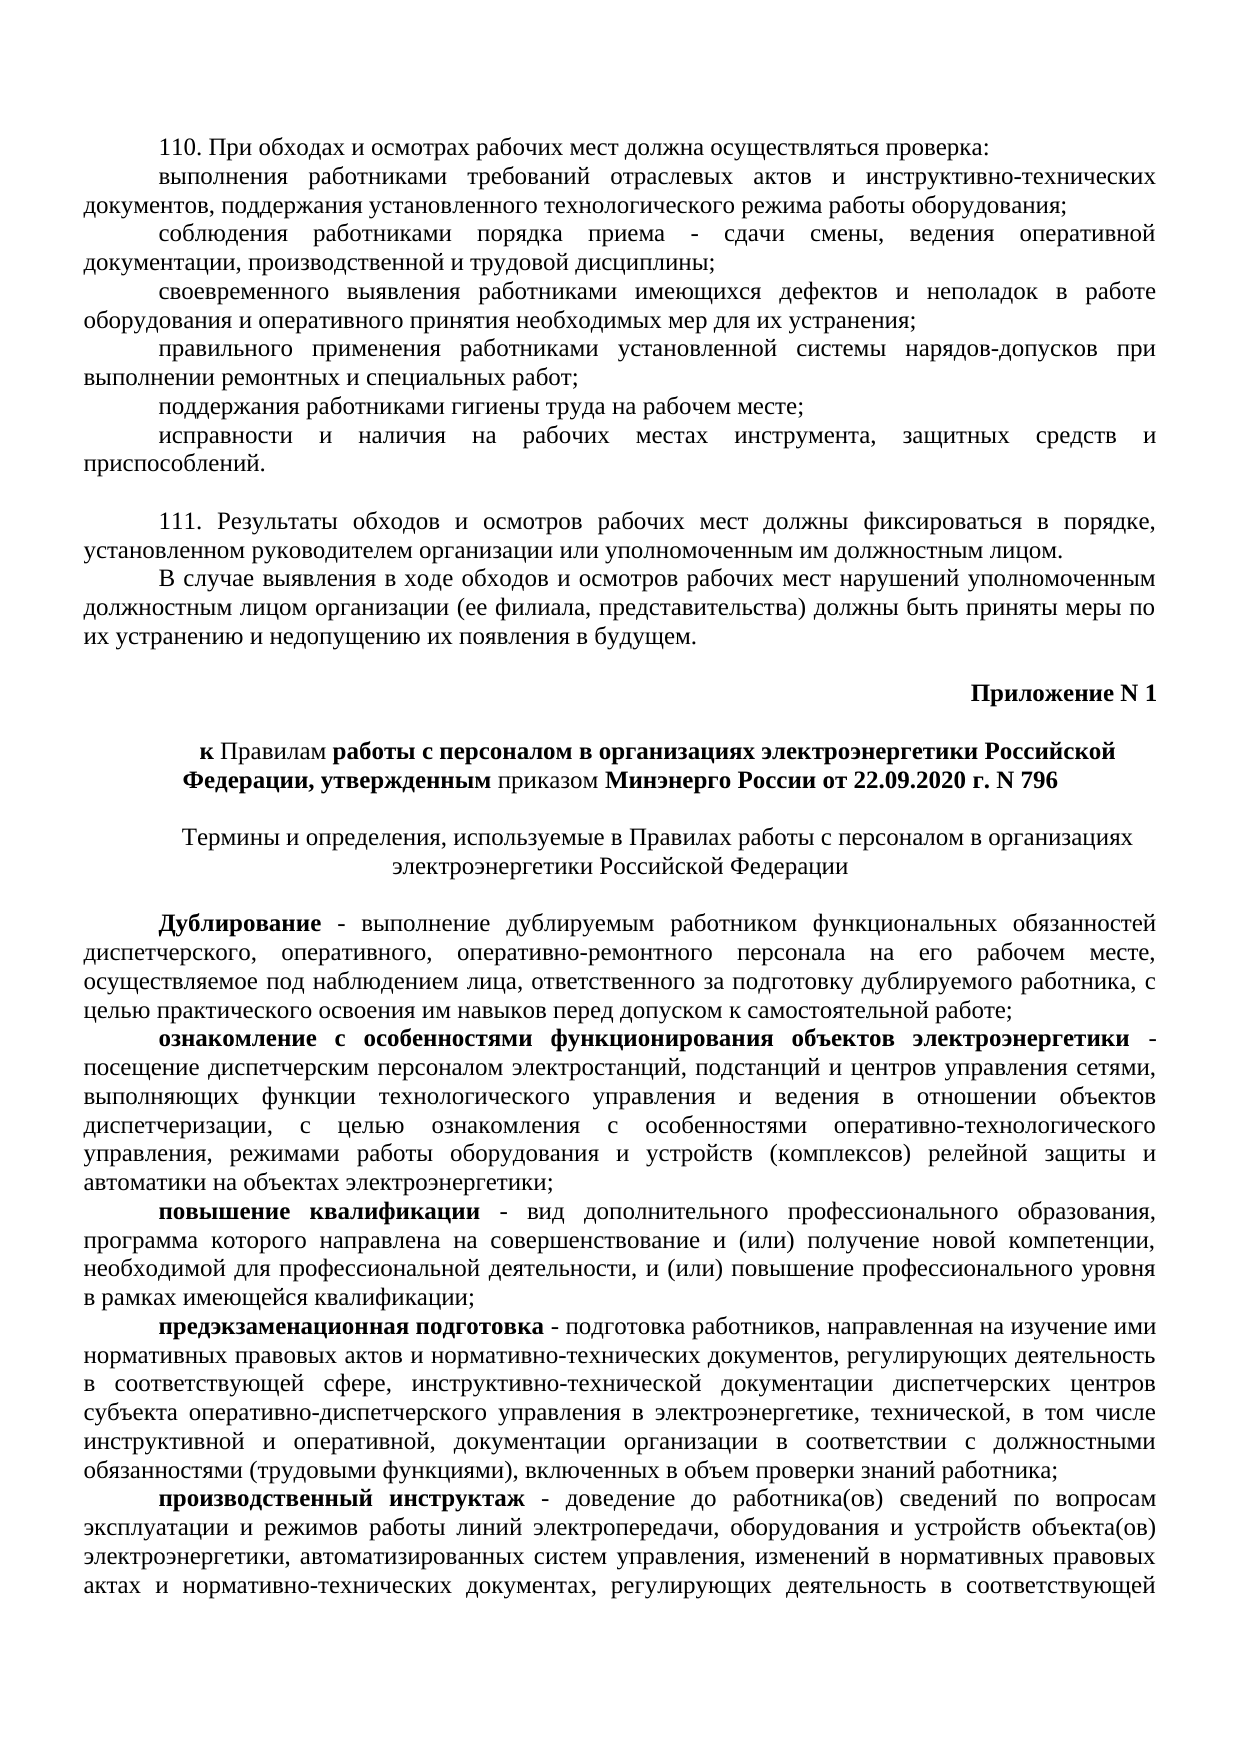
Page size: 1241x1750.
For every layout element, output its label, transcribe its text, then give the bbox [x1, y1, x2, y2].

text повышение квалификации - вид дополнительного профессионального образования, программа которого направлена на совершенствование и (или) получение новой компетенции, необходимой для профессиональной деятельности, и (или) повышение профессионального уровня в рамках имеющейся квалификации; [83, 1196, 1157, 1311]
text Термины и определения, используемые в Правилах работы с персоналом в организациях электроэнергетики Российской Федерации [83, 822, 1157, 880]
text Дублирование - выполнение дублируемым работником функциональных обязанностей диспетчерского, оперативного, оперативно-ремонтного персонала на его рабочем месте, осуществляемое под наблюдением лица, ответственного за подготовку дублируемого работника, с целью практического освоения им навыков перед допуском к самостоятельной работе; [83, 908, 1157, 1023]
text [83, 1483, 1157, 1598]
text соблюдения работниками порядка приема - сдачи смены, ведения оперативной документации, производственной и трудовой дисциплины; [83, 218, 1157, 276]
text Приложение N 1 [83, 678, 1157, 707]
text 110. При обходах и осмотрах рабочих мест должна осуществляться проверка: [83, 132, 1157, 161]
text В случае выявления в ходе обходов и осмотров рабочих мест нарушений уполномоченным должностным лицом организации (ее филиала, представительства) должны быть приняты меры по их устранению и недопущению их появления в будущем. [83, 563, 1157, 650]
text ознакомление с особенностями функционирования объектов электроэнергетики - посещение диспетчерским персоналом электростанций, подстанций и центров управления сетями, выполняющих функции технологического управления и ведения в отношении объектов диспетчеризации, с целью ознакомления с особенностями оперативно-технологического управления, режимами работы оборудования и устройств (комплексов) релейной защиты и автоматики на объектах электроэнергетики; [83, 1023, 1157, 1196]
text 111. Результаты обходов и осмотров рабочих мест должны фиксироваться в порядке, установленном руководителем организации или уполномоченным им должностным лицом. [83, 506, 1157, 563]
text своевременного выявления работниками имеющихся дефектов и неполадок в работе оборудования и оперативного принятия необходимых мер для их устранения; [83, 276, 1157, 333]
text правильного применения работниками установленной системы нарядов-допусков при выполнении ремонтных и специальных работ; [83, 333, 1157, 391]
text предэкзаменационная подготовка - подготовка работников, направленная на изучение ими нормативных правовых актов и нормативно-технических документов, регулирующих деятельность в соответствующей сфере, инструктивно-технической документации диспетчерских центров субъекта оперативно-диспетчерского управления в электроэнергетике, технической, в том числе инструктивной и оперативной, документации организации в соответствии с должностными обязанностями (трудовыми функциями), включенных в объем проверки знаний работника; [83, 1311, 1157, 1483]
text поддержания работниками гигиены труда на рабочем месте; [83, 391, 1157, 420]
text исправности и наличия на рабочих местах инструмента, защитных средств и приспособлений. [83, 420, 1157, 477]
text к Правилам работы с персоналом в организациях электроэнергетики Российской Федерации, утвержденным приказом Минэнерго России от 22.09.2020 г. N 796 [83, 736, 1157, 793]
text выполнения работниками требований отраслевых актов и инструктивно-технических документов, поддержания установленного технологического режима работы оборудования; [83, 161, 1157, 218]
